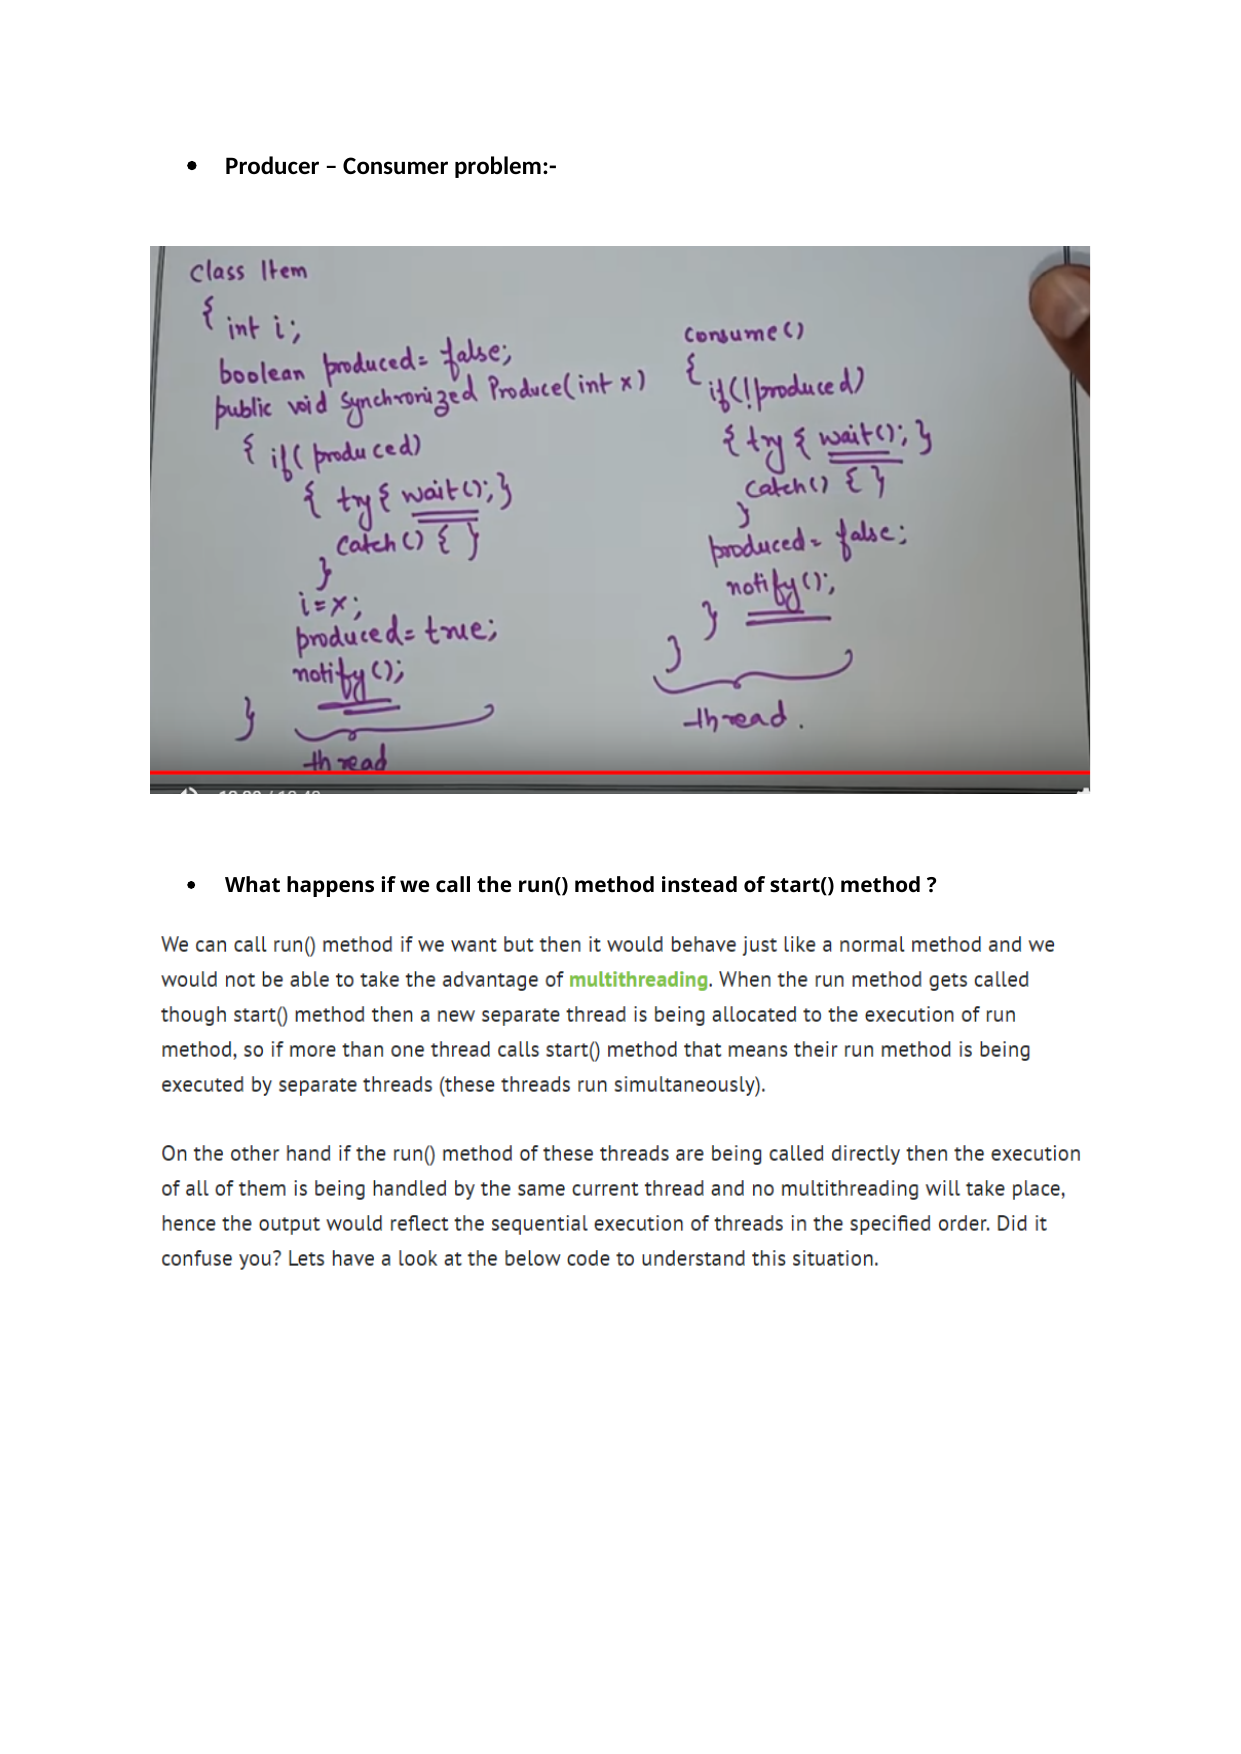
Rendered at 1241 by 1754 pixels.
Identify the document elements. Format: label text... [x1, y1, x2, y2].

list Producer – Consumer problem:- [187, 150, 1090, 181]
picture [150, 246, 1091, 794]
picture [150, 927, 1091, 1278]
list What happens if we call the run() method instead of start() method ? [187, 862, 1090, 898]
